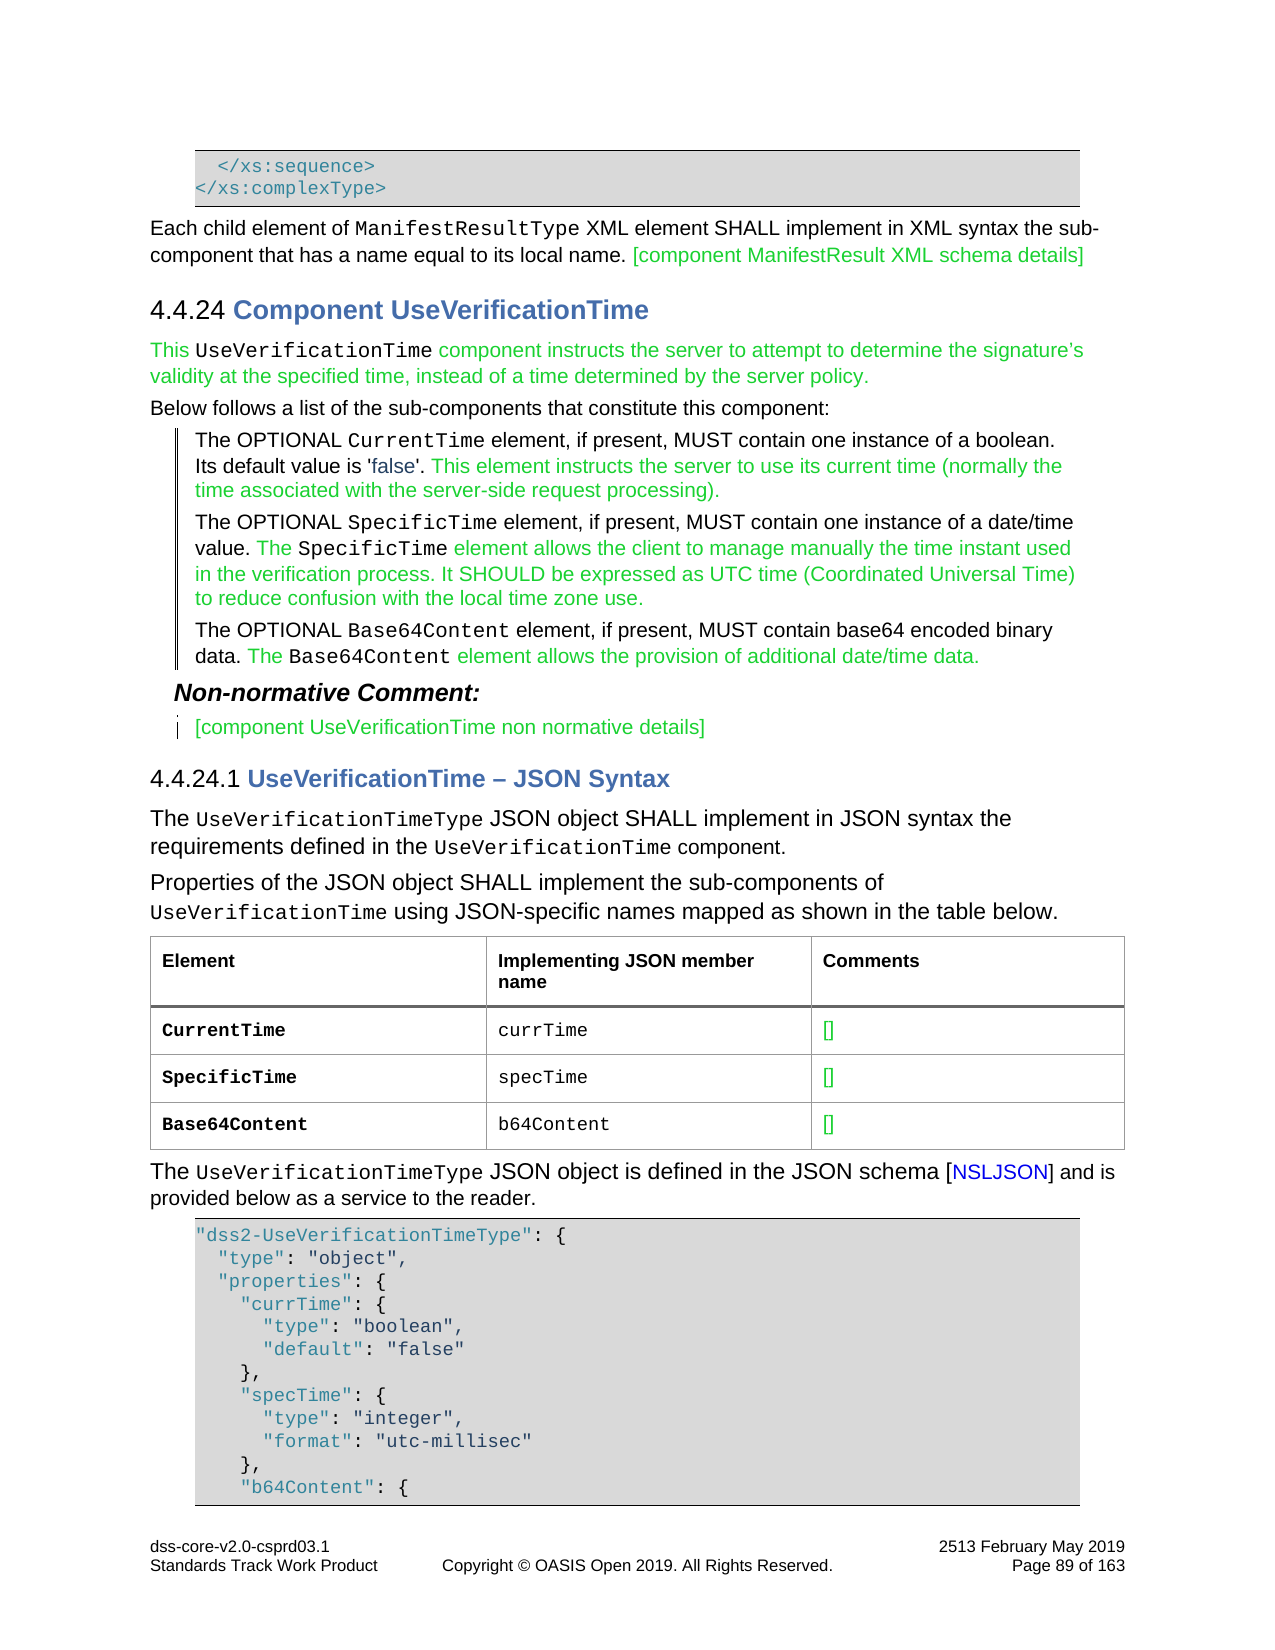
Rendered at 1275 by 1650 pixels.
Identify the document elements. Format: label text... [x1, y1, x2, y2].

subtitle UseVerificationTime – JSON Syntax [150, 764, 1125, 793]
text </xs:sequence> [195, 151, 1080, 171]
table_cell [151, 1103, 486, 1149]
text Properties of the JSON object SHALL implement the sub-components of UseVerificationTime using JSON-specific names mapped as shown in the table below. [150, 869, 1125, 925]
text </xs:complexType> [195, 171, 1080, 206]
text The OPTIONAL Base64Content element, if present, MUST contain base64 encoded binary data. [178, 618, 1080, 670]
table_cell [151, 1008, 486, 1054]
text "currTime": { [195, 1287, 1080, 1310]
text Below follows a list of the sub-components that constitute this component: [150, 396, 1125, 420]
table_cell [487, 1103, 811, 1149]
text "b64Content": { [195, 1470, 1080, 1505]
text The UseVerificationTimeType JSON object SHALL implement in JSON syntax the requirements defined in the UseVerificationTime component. [150, 805, 1125, 861]
text "properties": { [195, 1264, 1080, 1287]
text "specTime": { [195, 1379, 1080, 1402]
text "type": "boolean", [195, 1310, 1080, 1333]
text Each child element of ManifestResultType XML element SHALL implement in XML syntax the sub-component that has a name equal to its local name. [150, 215, 1125, 267]
subtitle Component UseVerificationTime [150, 294, 1125, 325]
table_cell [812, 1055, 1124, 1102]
text The UseVerificationTimeType JSON object is defined in the JSON schema [NSLJSON] and is provided below as a service to the reader. [150, 1158, 1125, 1210]
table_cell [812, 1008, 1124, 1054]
text "default": "false" [195, 1333, 1080, 1356]
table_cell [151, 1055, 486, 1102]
text }, [195, 1356, 1080, 1379]
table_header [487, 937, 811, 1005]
text }, [195, 1447, 1080, 1470]
text The OPTIONAL CurrentTime element, if present, MUST contain one instance of a boolean. Its default value is 'false'. [178, 428, 1080, 502]
subtitle Non-normative Comment: [174, 678, 1125, 707]
text "type": "object", [195, 1241, 1080, 1264]
text The OPTIONAL SpecificTime element, if present, MUST contain one instance of a date/time value. [178, 510, 1080, 610]
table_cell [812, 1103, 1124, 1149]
text "format": "utc-millisec" [195, 1424, 1080, 1447]
text "type": "integer", [195, 1402, 1080, 1424]
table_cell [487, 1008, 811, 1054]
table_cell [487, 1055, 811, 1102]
text "dss2-UseVerificationTimeType": { [195, 1219, 1080, 1241]
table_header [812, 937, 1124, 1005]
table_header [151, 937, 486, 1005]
